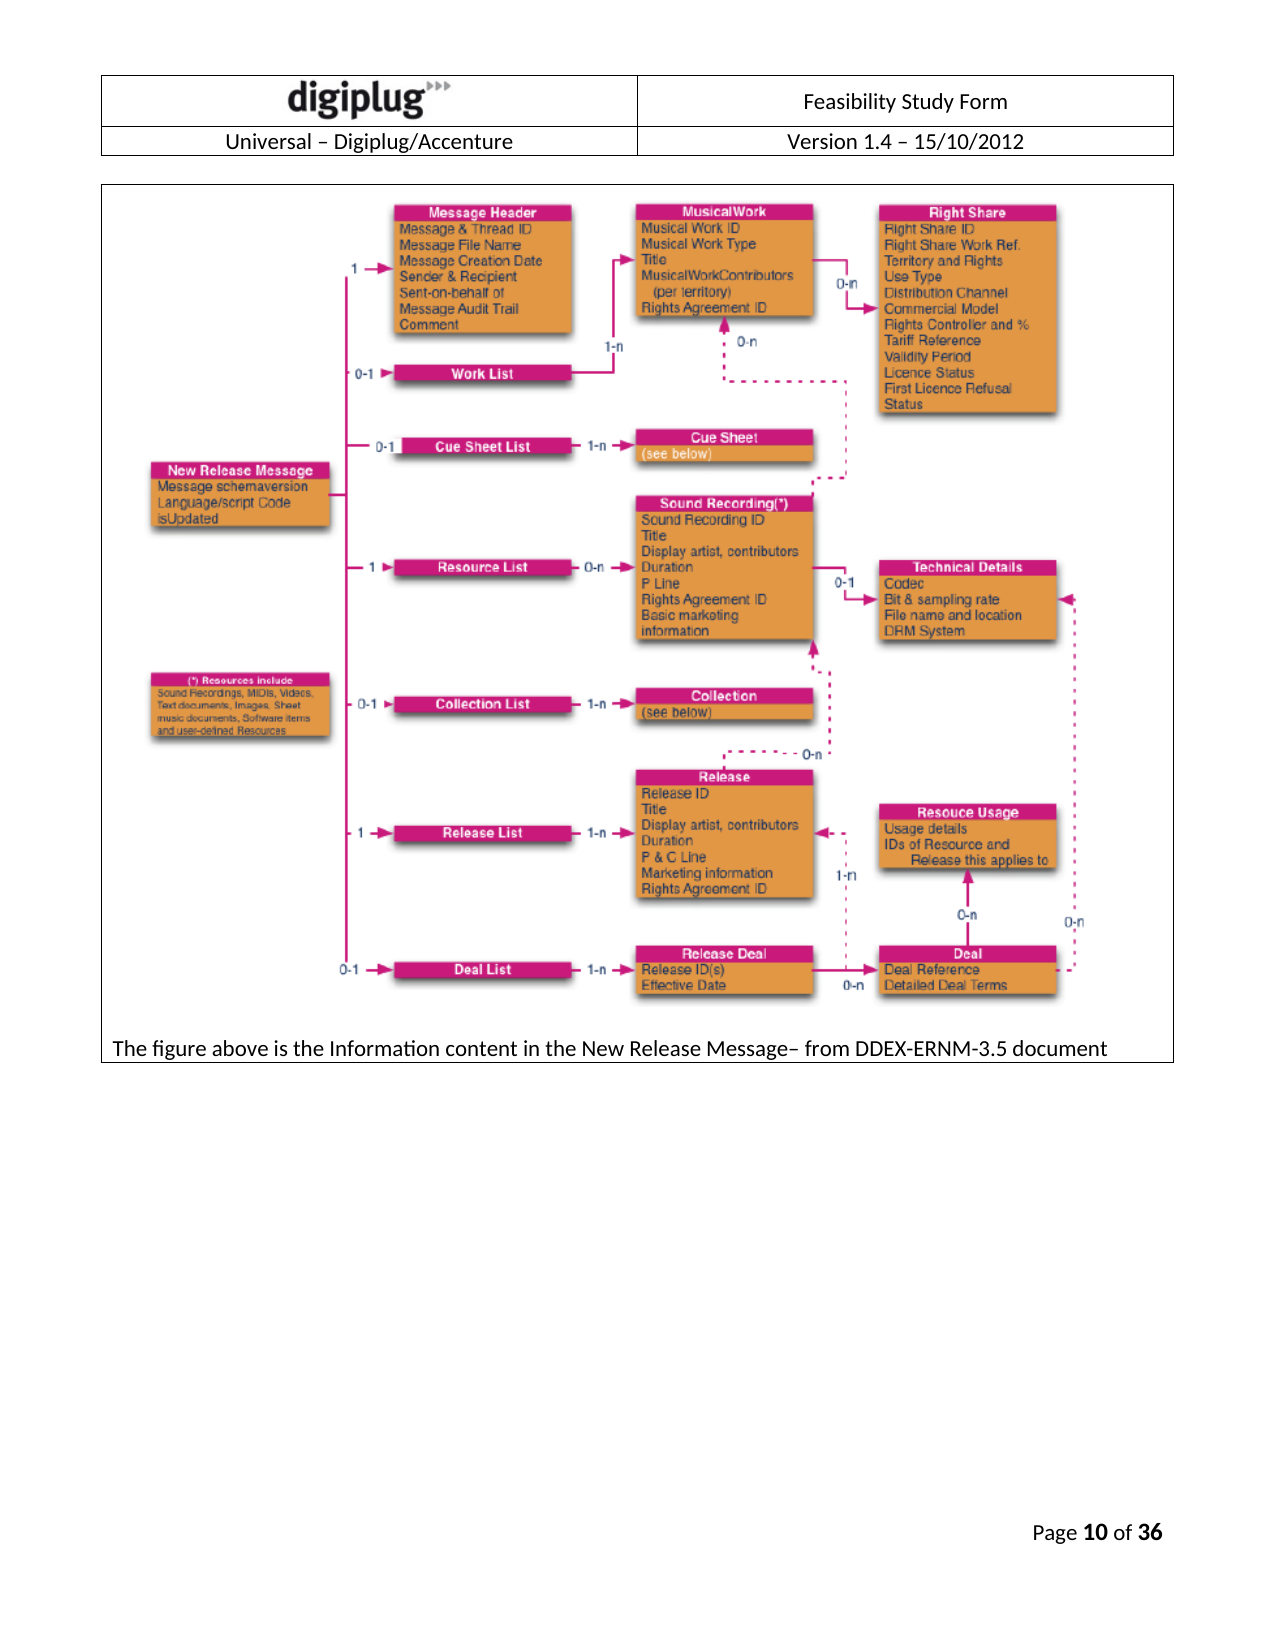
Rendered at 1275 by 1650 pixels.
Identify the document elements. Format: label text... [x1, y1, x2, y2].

picture [281, 76, 457, 126]
picture [112, 185, 1093, 1007]
table_cell The complete list of metadata and rules to produce the ERN XML file is given in the Metadata mapping document below : Glossary The figure above is the Information content in the New Release Message– from DDEX-ERNM-3.5 document [102, 185, 1173, 1062]
